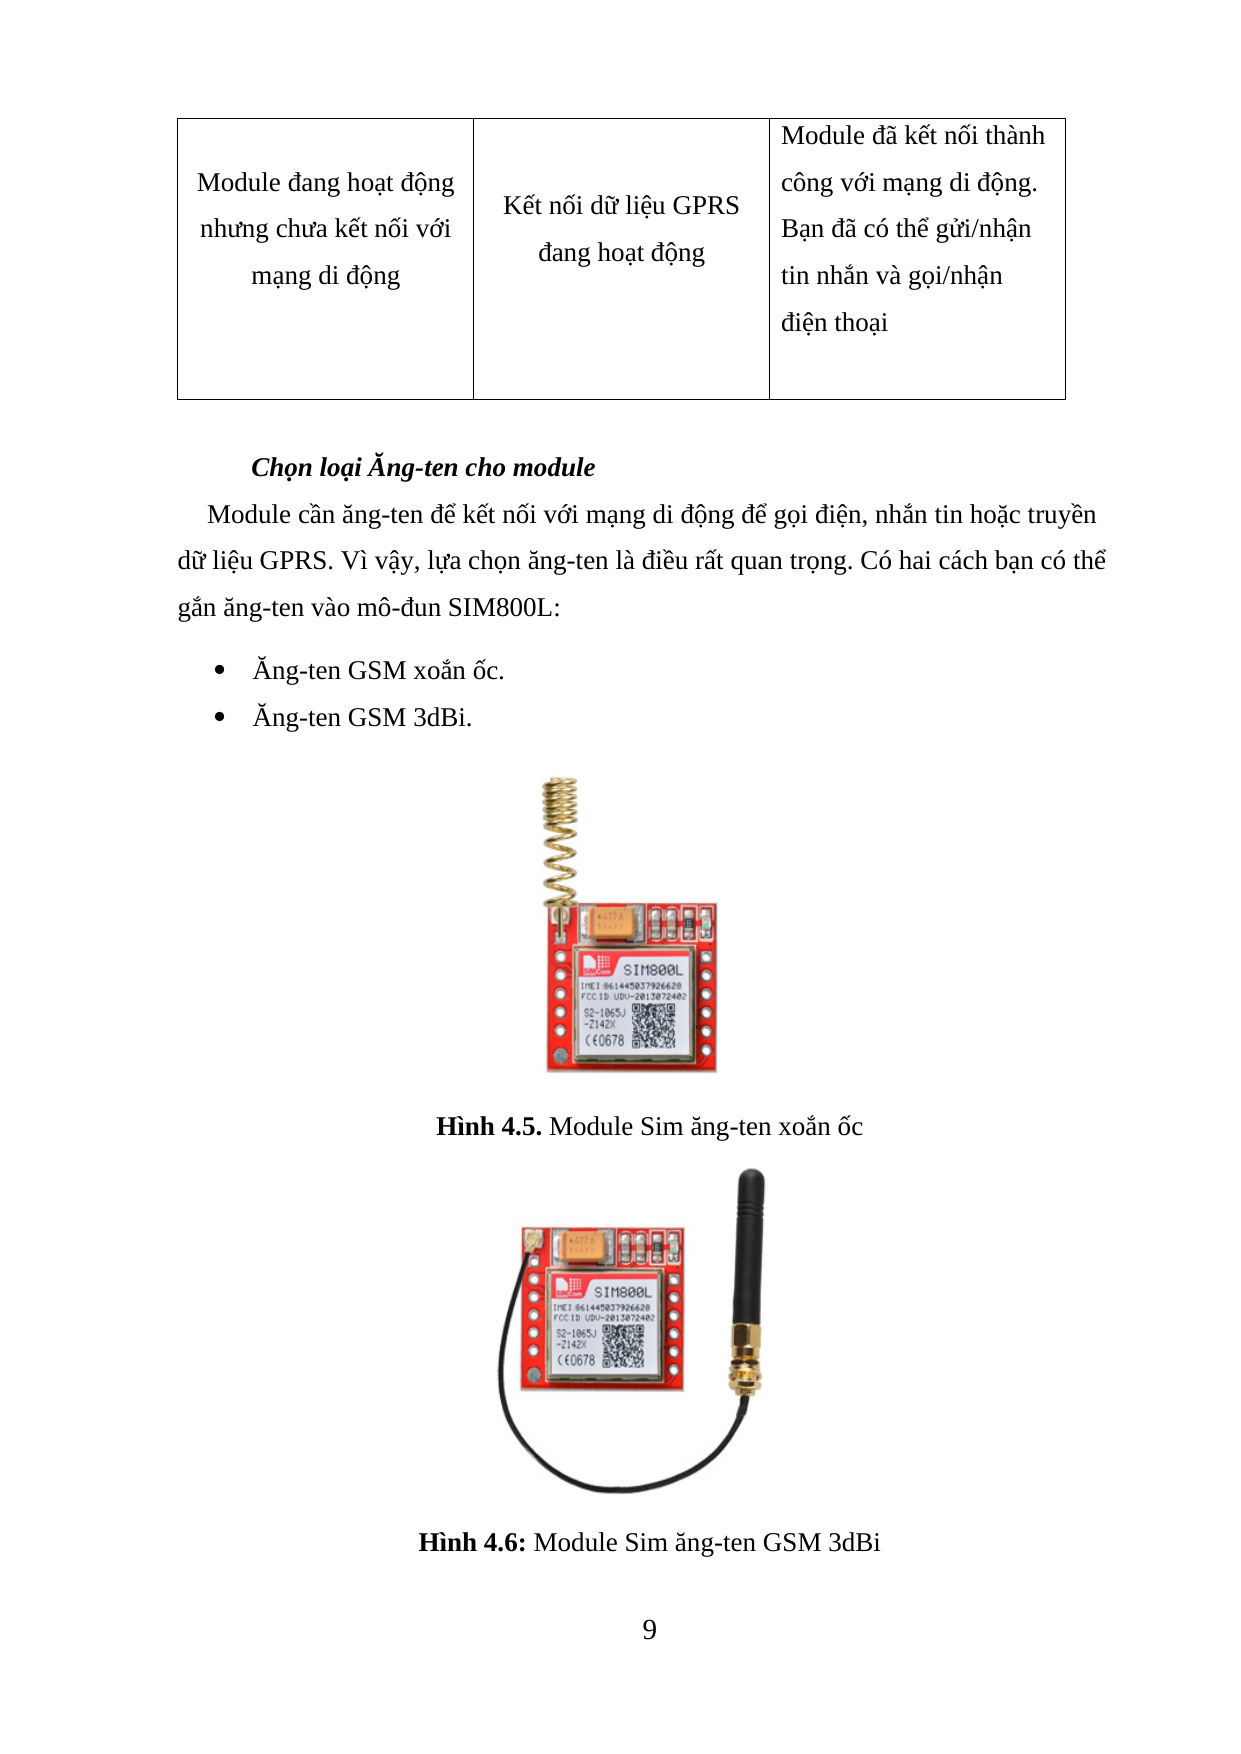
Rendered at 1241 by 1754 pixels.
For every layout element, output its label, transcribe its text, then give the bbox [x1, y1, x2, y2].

text Hình 4.6: Module Sim ăng-ten GSM 3dBi [177, 1526, 1122, 1557]
picture [463, 764, 836, 1094]
table_cell Kết nối dữ liệu GPRS đang hoạt động [474, 119, 769, 399]
list Ăng-ten GSM 3dBi. [215, 701, 1122, 732]
text Module cần ăng-ten để kết nối với mạng di động để gọi điện, nhắn tin hoặc truyền dữ liệu GPRS. Vì vậy, lựa chọn ăng-ten là điều rất quan trọng. Có hai cách bạn có thể gắn ăng-ten vào mô-đun SIM800L: [177, 498, 1122, 622]
table_cell Module đang hoạt động nhưng chưa kết nối với mạng di động [178, 119, 473, 399]
table_cell Module đã kết nối thành công với mạng di động. Bạn đã có thể gửi/nhận tin nhắn và gọi/nhận điện thoại [770, 119, 1065, 399]
text Hình 4.5. Module Sim ăng-ten xoắn ốc [177, 1110, 1122, 1141]
picture [456, 1157, 843, 1510]
subtitle Chọn loại Ăng-ten cho module [177, 451, 1122, 482]
list Ăng-ten GSM xoắn ốc. [215, 654, 1122, 686]
